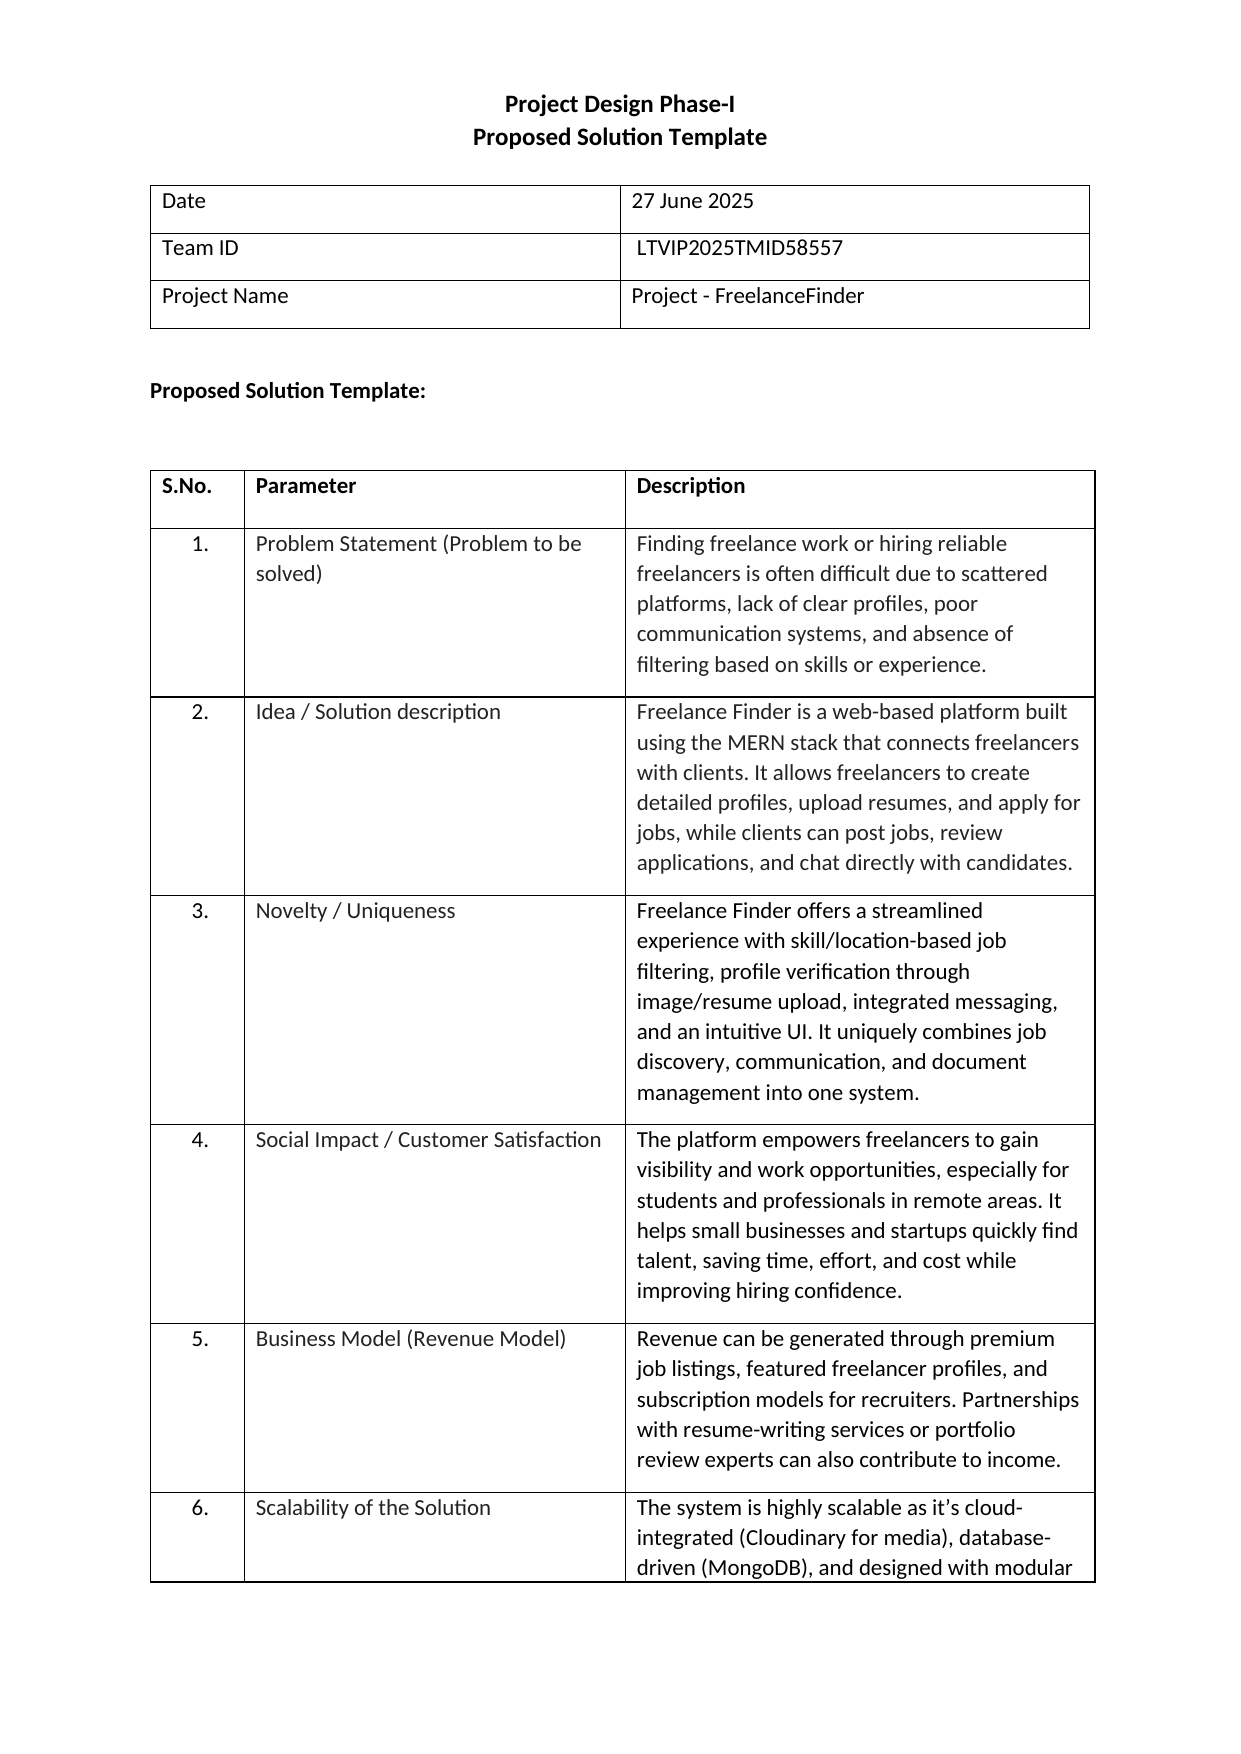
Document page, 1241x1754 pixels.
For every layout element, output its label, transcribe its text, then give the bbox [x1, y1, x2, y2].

table_header 27 June 2025 [621, 186, 1089, 232]
text Proposed Solution Template: [150, 376, 1090, 404]
table_header S.No. [151, 471, 244, 528]
table_cell Project - FreelanceFinder [621, 281, 1089, 328]
table_cell Project Name [151, 281, 620, 328]
table_header Date [151, 186, 620, 232]
table_cell Finding freelance work or hiring reliable freelancers is often difficult due to scattered platforms, lack of clear profiles, poor communication systems, and absence of filtering based on skills or experience. [626, 529, 1094, 696]
text Proposed Solution Template [150, 122, 1090, 152]
table_cell [151, 529, 244, 696]
table_header Description [626, 471, 1094, 528]
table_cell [245, 1493, 625, 1581]
table_cell [151, 1125, 244, 1323]
text Project Design Phase-I [150, 89, 1090, 119]
table_cell Business Model (Revenue Model) [245, 1324, 625, 1492]
table_cell Revenue can be generated through premium job listings, featured freelancer profiles, and subscription models for recruiters. Partnerships with resume-writing services or portfolio review experts can also contribute to income. [626, 1324, 1094, 1492]
table_cell Idea / Solution description [245, 698, 625, 895]
table_cell Problem Statement (Problem to be solved) [245, 529, 625, 696]
table_cell [151, 896, 244, 1124]
table_cell [151, 1493, 244, 1581]
table_cell The platform empowers freelancers to gain visibility and work opportunities, especially for students and professionals in remote areas. It helps small businesses and startups quickly find talent, saving time, effort, and cost while improving hiring confidence. [626, 1125, 1094, 1323]
table_cell [151, 1324, 244, 1492]
table_cell Social Impact / Customer Satisfaction [245, 1125, 625, 1323]
table_cell Freelance Finder offers a streamlined experience with skill/location-based job filtering, profile verification through image/resume upload, integrated messaging, and an intuitive UI. It uniquely combines job discovery, communication, and document management into one system. [626, 896, 1094, 1124]
table_cell Freelance Finder is a web-based platform built using the MERN stack that connects freelancers with clients. It allows freelancers to create detailed profiles, upload resumes, and apply for jobs, while clients can post jobs, review applications, and chat directly with candidates. [626, 698, 1094, 895]
table_cell Team ID [151, 234, 620, 280]
table_cell LTVIP2025TMID58557 [621, 234, 1089, 280]
table_cell Novelty / Uniqueness [245, 896, 625, 1124]
table_header Parameter [245, 471, 625, 528]
table_cell [151, 698, 244, 895]
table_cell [626, 1493, 1094, 1581]
